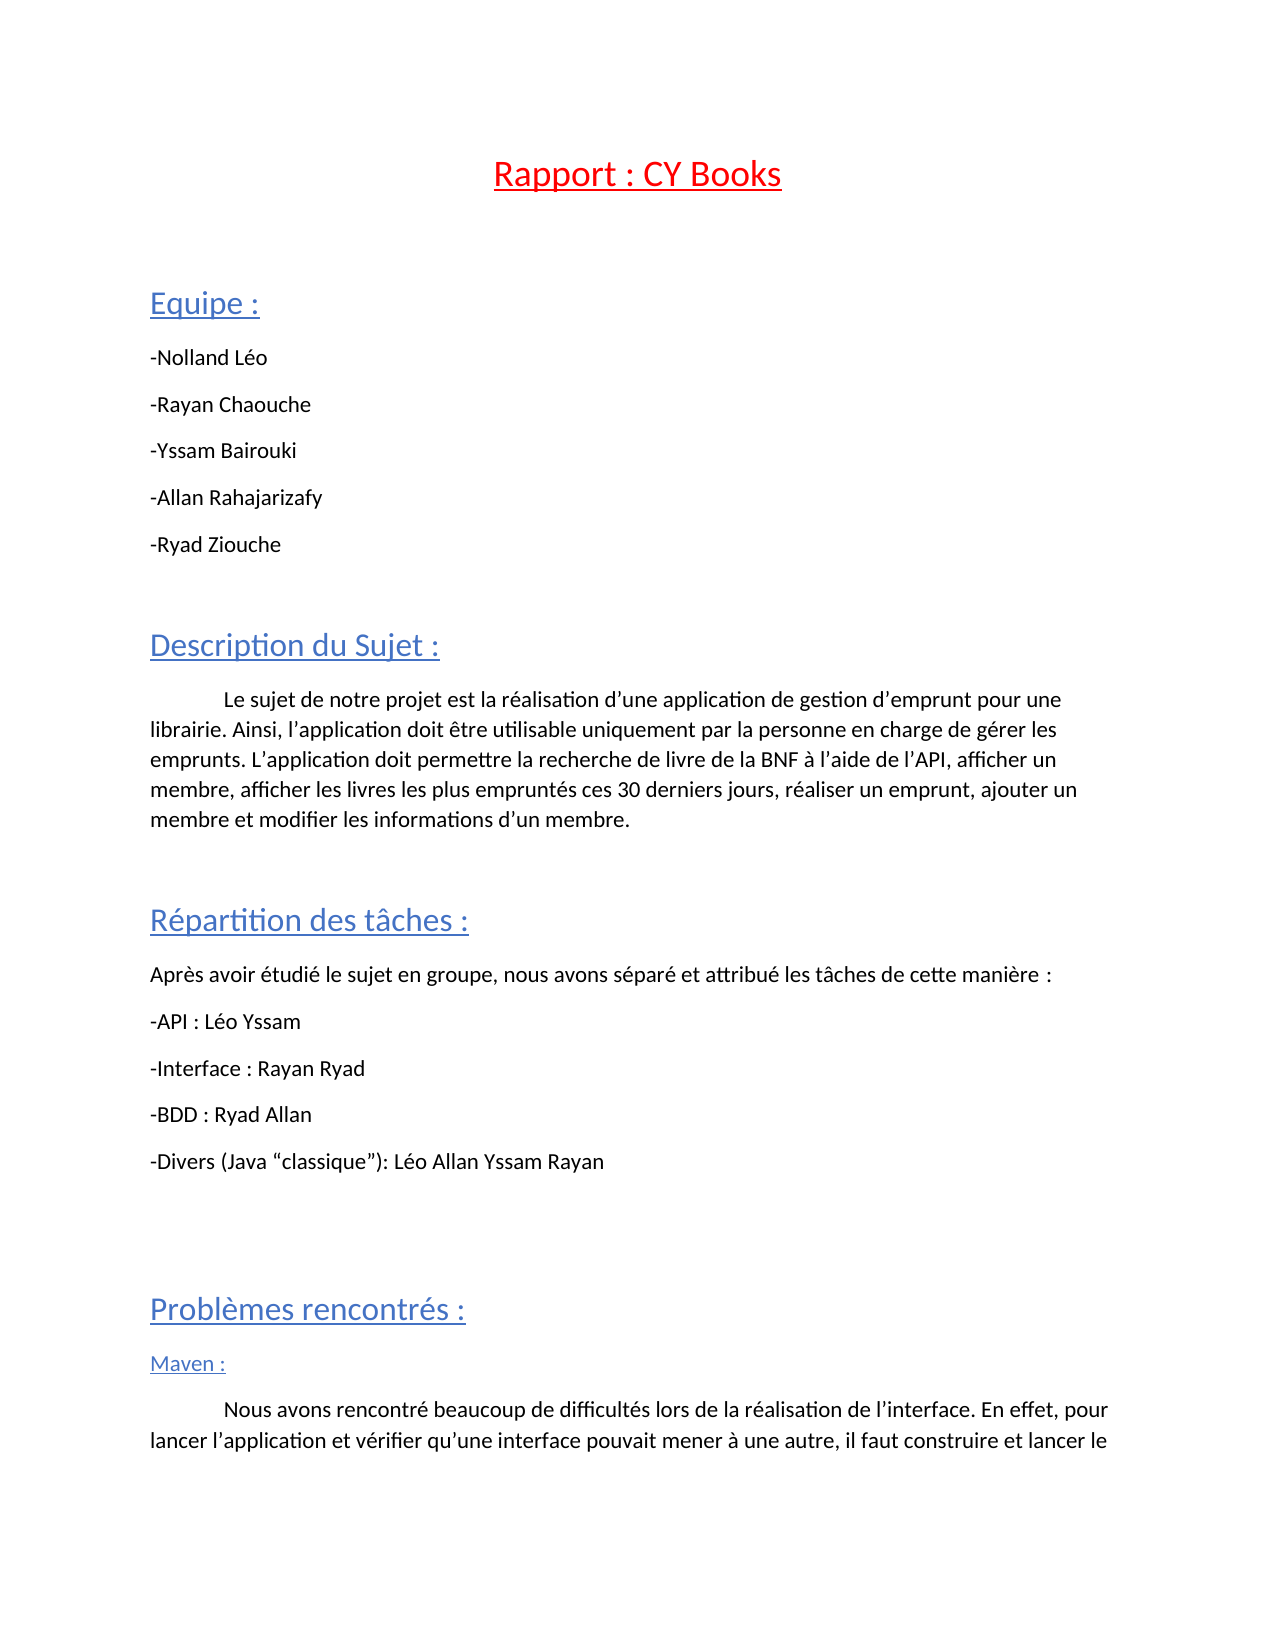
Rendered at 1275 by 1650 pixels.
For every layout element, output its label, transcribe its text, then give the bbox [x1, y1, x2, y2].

text -Ryad Ziouche [150, 530, 1125, 558]
text Maven : [150, 1349, 1125, 1377]
text -BDD : Ryad Allan [150, 1101, 1125, 1129]
text -Rayan Chaouche [150, 390, 1125, 418]
text Problèmes rencontrés : [150, 1288, 1125, 1329]
text -API : Léo Yssam [150, 1007, 1125, 1035]
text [150, 1396, 1125, 1454]
text -Yssam Bairouki [150, 437, 1125, 465]
text Description du Sujet : [150, 624, 1125, 665]
text Le sujet de notre projet est la réalisation d’une application de gestion d’emprunt pour une librairie. Ainsi, l’application doit être utilisable uniquement par la personne en charge de gérer les emprunts. L’application doit permettre la recherche de livre de la BNF à l’aide de l’API, afficher un membre, afficher les livres les plus empruntés ces 30 derniers jours, réaliser un emprunt, ajouter un membre et modifier les informations d’un membre. [150, 685, 1125, 834]
text Equipe : [150, 282, 1125, 323]
text -Nolland Léo [150, 343, 1125, 371]
text Répartition des tâches : [150, 899, 1125, 940]
text -Interface : Rayan Ryad [150, 1054, 1125, 1082]
text -Divers (Java “classique”): Léo Allan Yssam Rayan [150, 1147, 1125, 1176]
text Rapport : CY Books [150, 150, 1125, 196]
text Après avoir étudié le sujet en groupe, nous avons séparé et attribué les tâches de cette manière : [150, 960, 1125, 988]
text -Allan Rahajarizafy [150, 483, 1125, 512]
